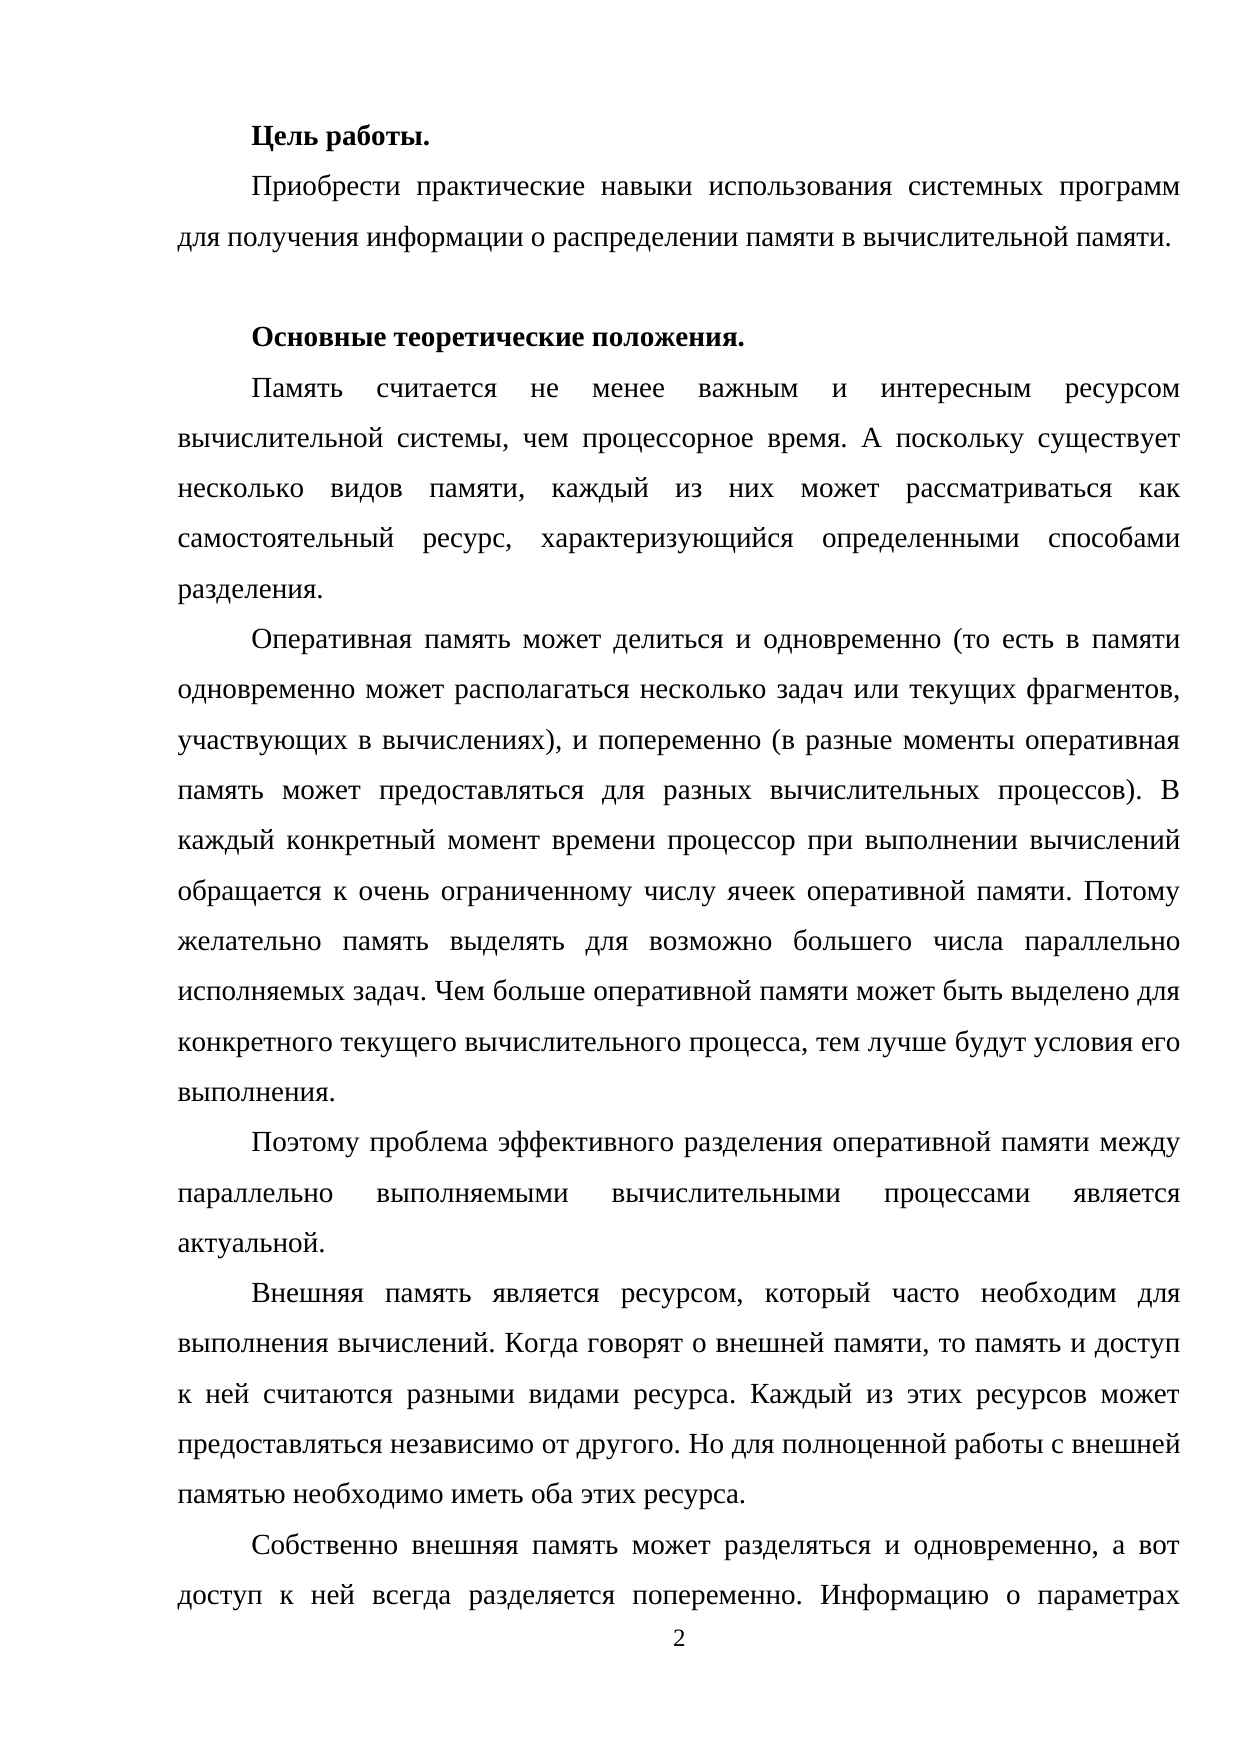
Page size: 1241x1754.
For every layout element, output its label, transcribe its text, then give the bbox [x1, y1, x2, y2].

text Внешняя память является ресурсом, который часто необходим для выполнения вычислений. Когда говорят о внешней памяти, то память и доступ к ней считаются разными видами ресурса. Каждый из этих ресурсов может предоставляться независимо от другого. Но для полноценной работы с внешней памятью необходимо иметь оба этих ресурса. [177, 1275, 1181, 1510]
text Память считается не менее важным и интересным ресурсом вычислительной системы, чем процессорное время. А поскольку существует несколько видов памяти, каждый из них может рассматриваться как самостоятельный ресурс, характеризующийся определенными способами разделения. [177, 370, 1181, 604]
text Основные теоретические положения. [177, 319, 1181, 353]
text Приобрести практические навыки использования системных программ для получения информации о распределении памяти в вычислительной памяти. [177, 168, 1181, 252]
text Цель работы. [177, 118, 1181, 152]
text Оперативная память может делиться и одновременно (то есть в памяти одновременно может располагаться несколько задач или текущих фрагментов, участвующих в вычислениях), и попеременно (в разные моменты оперативная память может предоставляться для разных вычислительных процессов). В каждый конкретный момент времени процессор при выполнении вычислений обращается к очень ограниченному числу ячеек оперативной памяти. Потому желательно память выделять для возможно большего числа параллельно исполняемых задач. Чем больше оперативной памяти может быть выделено для конкретного текущего вычислительного процесса, тем лучше будут условия его выполнения. [177, 621, 1181, 1108]
text Поэтому проблема эффективного разделения оперативной памяти между параллельно выполняемыми вычислительными процессами является актуальной. [177, 1124, 1181, 1258]
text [177, 1527, 1181, 1611]
